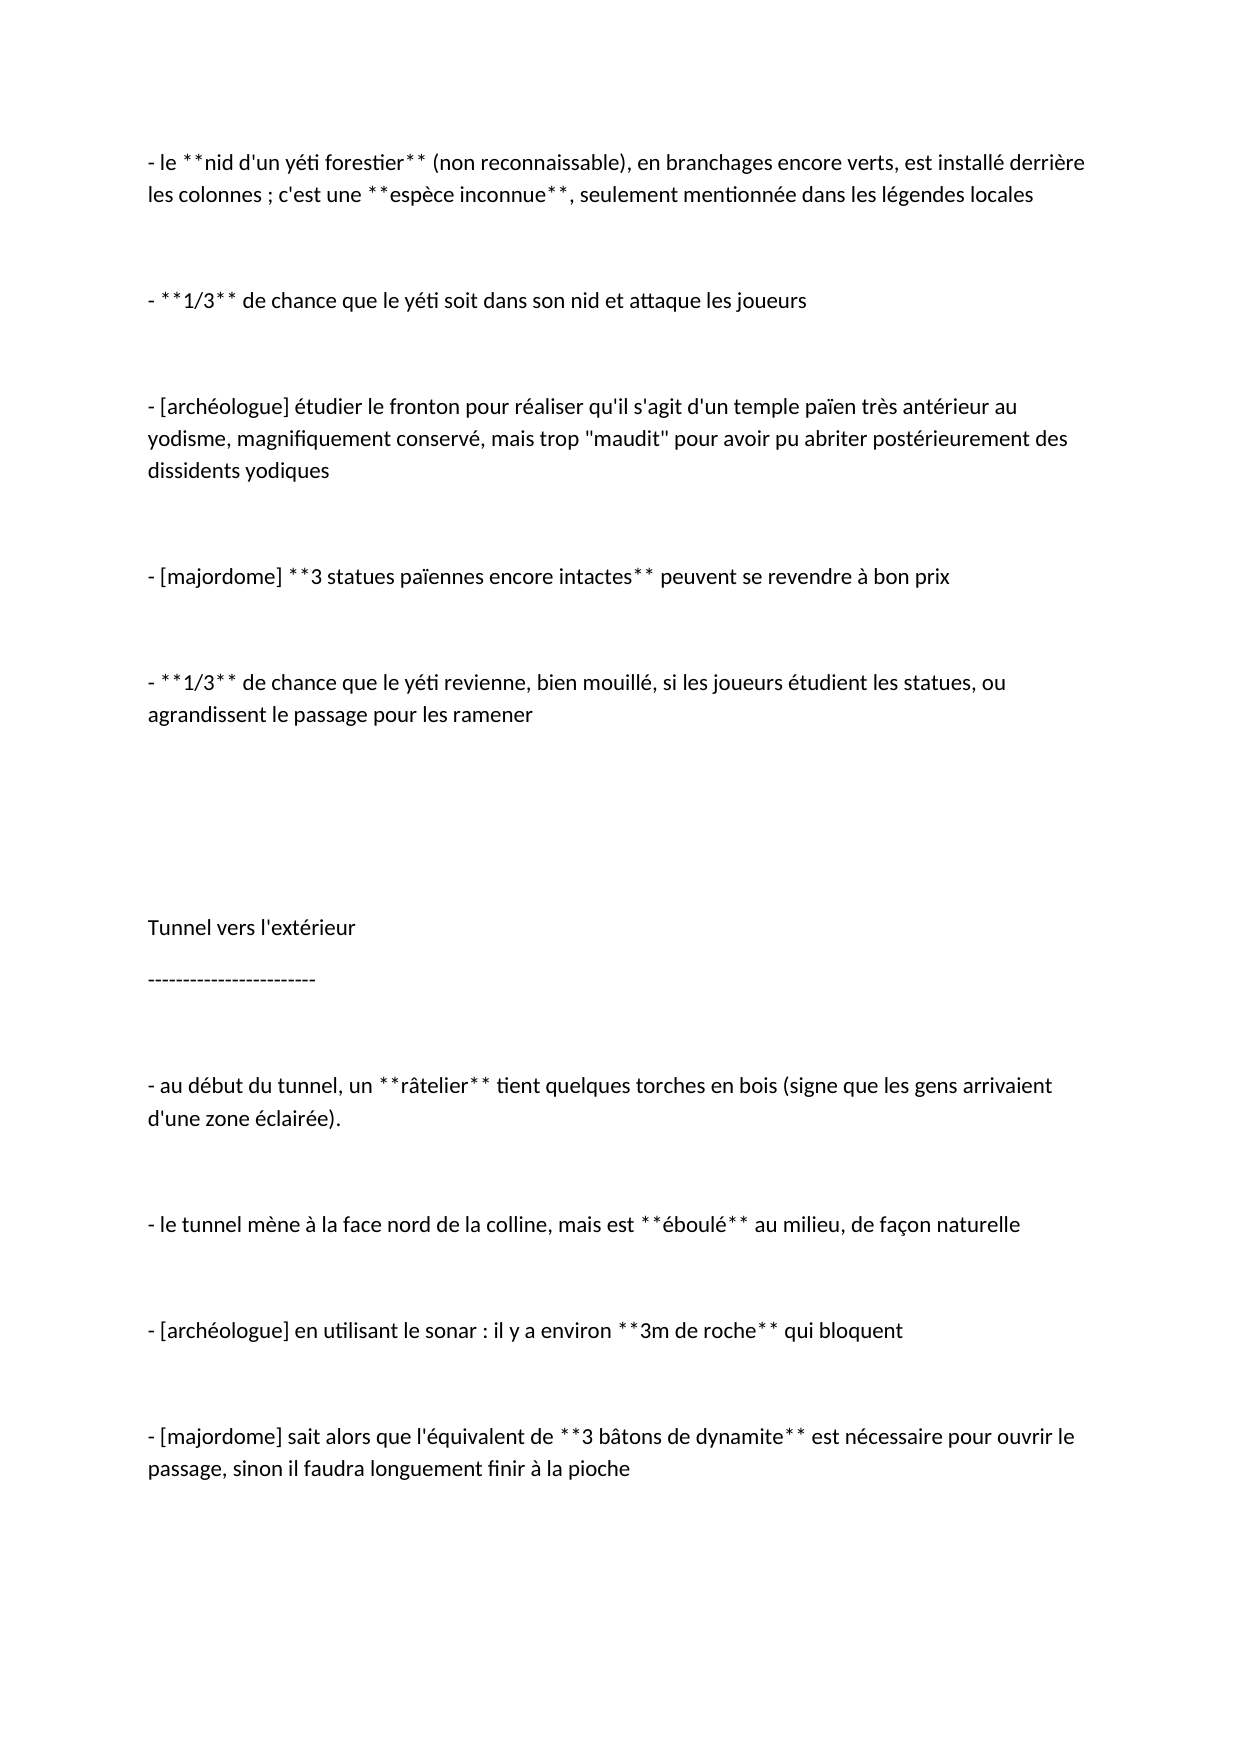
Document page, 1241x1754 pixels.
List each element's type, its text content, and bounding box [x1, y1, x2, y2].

text - le tunnel mène à la face nord de la colline, mais est **éboulé** au milieu, de façon naturelle [148, 1210, 1093, 1238]
text - le **nid d'un yéti forestier** (non reconnaissable), en branchages encore verts, est installé derrière les colonnes ; c'est une **espèce inconnue**, seulement mentionnée dans les légendes locales [148, 148, 1093, 208]
text - [majordome] sait alors que l'équivalent de **3 bâtons de dynamite** est nécessaire pour ouvrir le passage, sinon il faudra longuement finir à la pioche [148, 1422, 1093, 1482]
text ------------------------ [148, 966, 1093, 994]
text - [majordome] **3 statues païennes encore intactes** peuvent se revendre à bon prix [148, 562, 1093, 590]
text - **1/3** de chance que le yéti revienne, bien mouillé, si les joueurs étudient les statues, ou agrandissent le passage pour les ramener [148, 668, 1093, 728]
text Tunnel vers l'extérieur [148, 913, 1093, 941]
text - [archéologue] étudier le fronton pour réaliser qu'il s'agit d'un temple païen très antérieur au yodisme, magnifiquement conservé, mais trop "maudit" pour avoir pu abriter postérieurement des dissidents yodiques [148, 392, 1093, 484]
text - au début du tunnel, un **râtelier** tient quelques torches en bois (signe que les gens arrivaient d'une zone éclairée). [148, 1072, 1093, 1132]
text - [archéologue] en utilisant le sonar : il y a environ **3m de roche** qui bloquent [148, 1316, 1093, 1344]
text - **1/3** de chance que le yéti soit dans son nid et attaque les joueurs [148, 286, 1093, 314]
